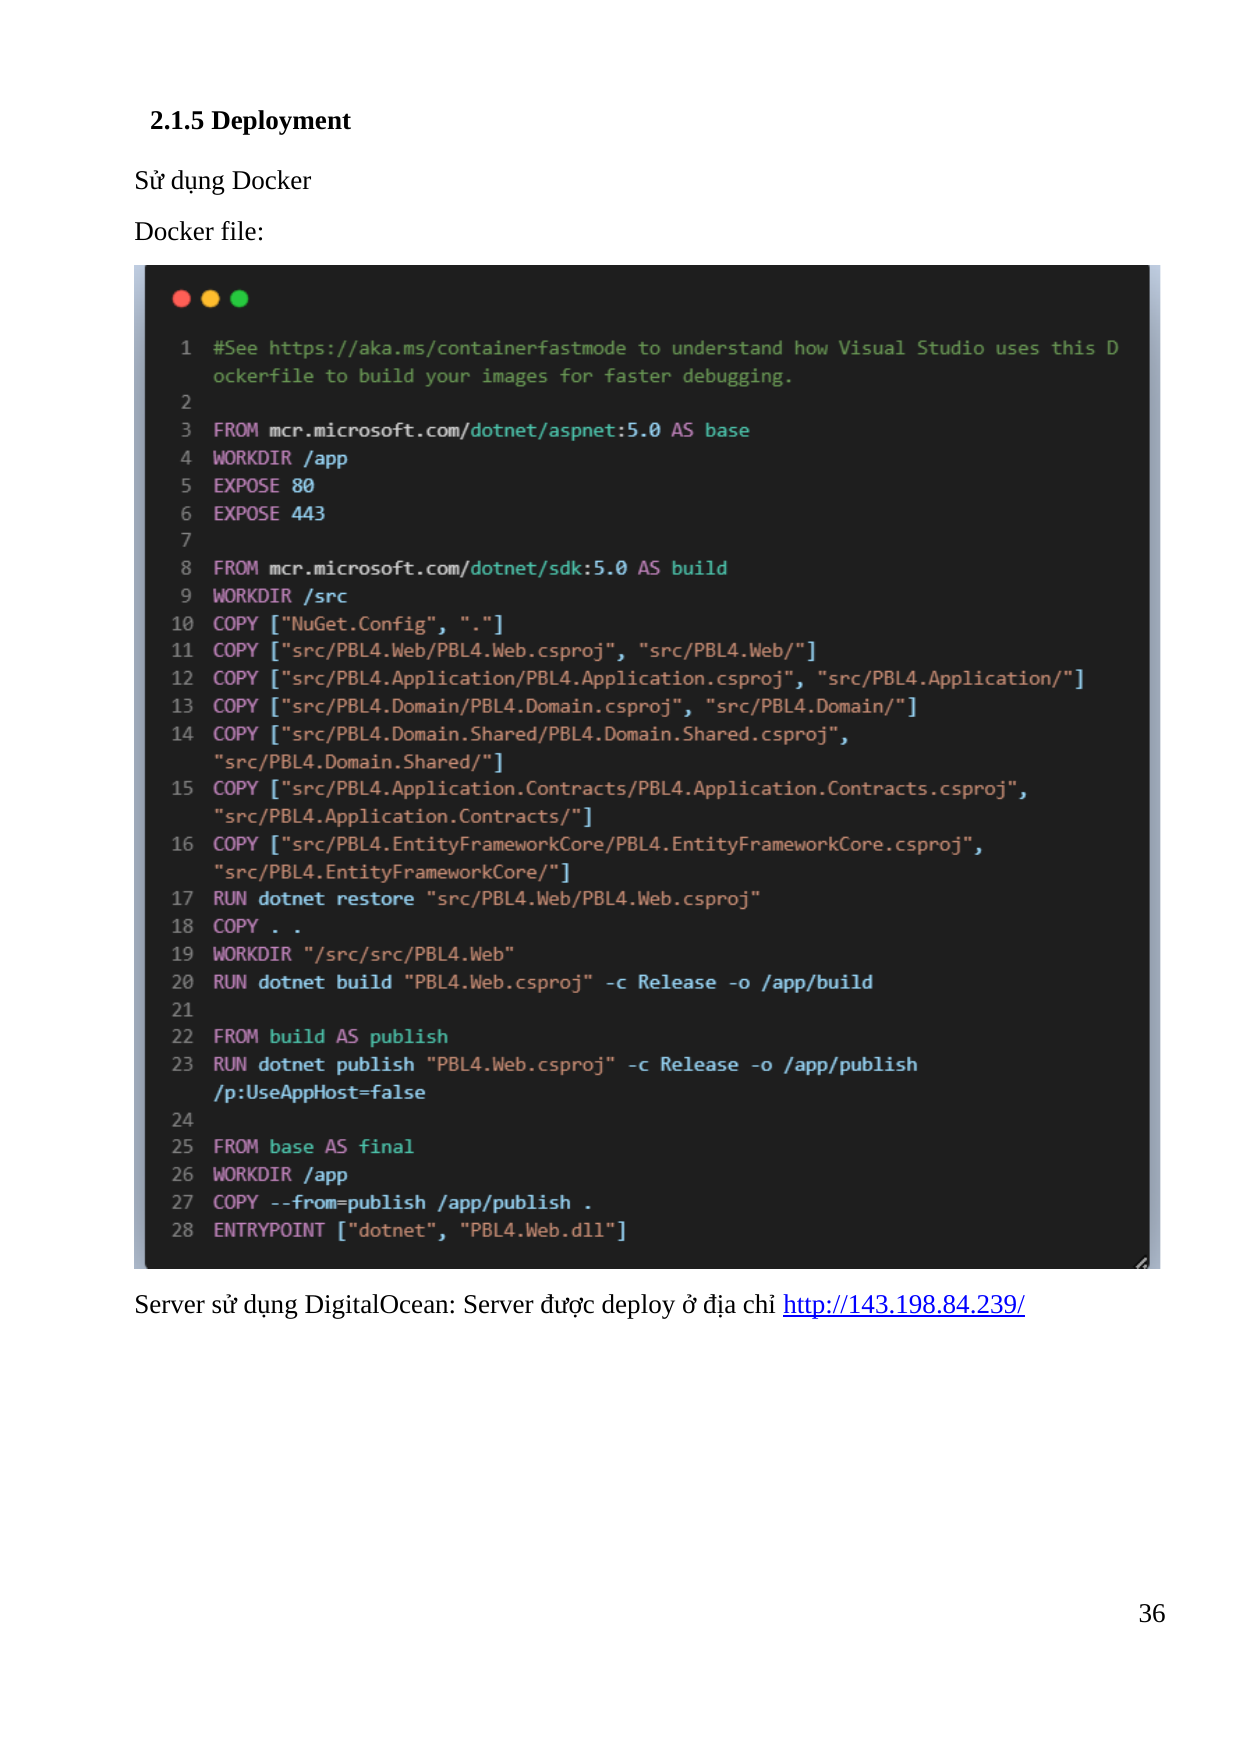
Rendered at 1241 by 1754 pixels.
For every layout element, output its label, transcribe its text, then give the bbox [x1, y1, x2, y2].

picture [134, 265, 1161, 1269]
text Server sử dụng DigitalOcean: Server được deploy ở địa chỉ http://143.198.84.239/ [75, 1288, 1165, 1319]
subtitle Deployment [150, 104, 1165, 135]
text Sử dụng Docker [75, 164, 1165, 196]
text Docker file: [75, 215, 1165, 246]
